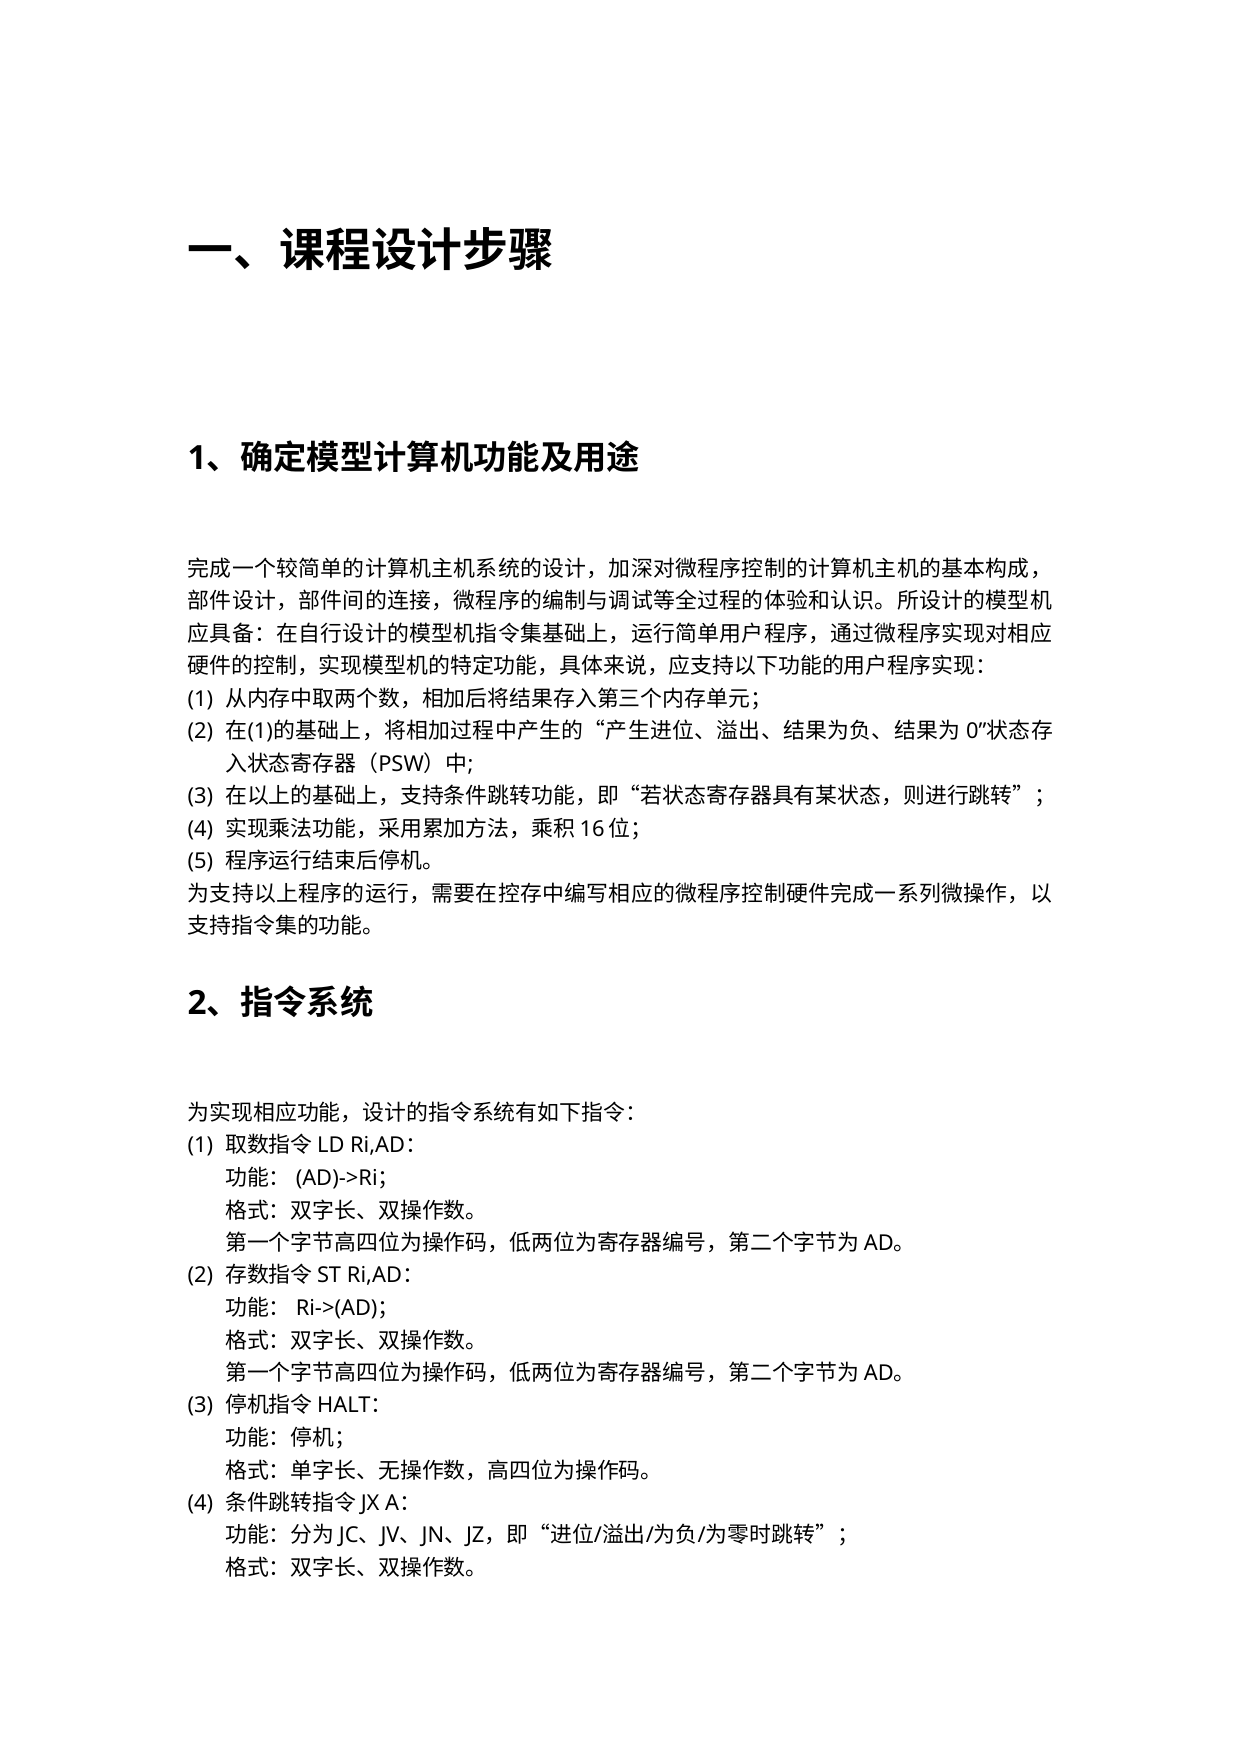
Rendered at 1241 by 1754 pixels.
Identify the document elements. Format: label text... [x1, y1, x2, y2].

list 存数指令ST Ri,AD： [187, 1257, 1053, 1290]
list 功能：停机； [225, 1420, 1053, 1452]
list 格式：双字长、双操作数。 [225, 1192, 1053, 1225]
subtitle 一、课程设计步骤 [187, 197, 1053, 295]
subtitle 1、确定模型计算机功能及用途 [187, 423, 1053, 488]
list 第一个字节高四位为操作码，低两位为寄存器编号，第二个字节为AD。 [225, 1355, 1053, 1387]
subtitle 2、指令系统 [187, 967, 1053, 1032]
text 为实现相应功能，设计的指令系统有如下指令： [187, 1095, 1053, 1127]
list 条件跳转指令JX A： [187, 1485, 1053, 1517]
list 格式：双字长、双操作数。 [225, 1322, 1053, 1355]
text 格式：双字长、双操作数。 [225, 1550, 1053, 1582]
list 在以上的基础上，支持条件跳转功能，即“若状态寄存器具有某状态，则进行跳转”； [187, 778, 1053, 810]
list 取数指令LD Ri,AD： [187, 1127, 1053, 1160]
list 实现乘法功能，采用累加方法，乘积16位； [187, 810, 1053, 843]
list 格式：单字长、无操作数，高四位为操作码。 [225, 1452, 1053, 1485]
text 功能：分为JC、JV、JN、JZ，即“进位/溢出/为负/为零时跳转”； [225, 1517, 1053, 1550]
list 功能： Ri->(AD)； [225, 1290, 1053, 1322]
list 在(1)的基础上，将相加过程中产生的“产生进位、溢出、结果为负、结果为0”状态存入状态寄存器（PSW）中; [187, 713, 1053, 778]
list 程序运行结束后停机。 [187, 843, 1053, 875]
list 停机指令HALT： [187, 1387, 1053, 1420]
text 完成一个较简单的计算机主机系统的设计，加深对微程序控制的计算机主机的基本构成，部件设计，部件间的连接，微程序的编制与调试等全过程的体验和认识。所设计的模型机应具备：在自行设计的模型机指令集基础上，运行简单用户程序，通过微程序实现对相应硬件的控制，实现模型机的特定功能，具体来说，应支持以下功能的用户程序实现： [187, 550, 1053, 680]
list 第一个字节高四位为操作码，低两位为寄存器编号，第二个字节为AD。 [225, 1225, 1053, 1257]
list 从内存中取两个数，相加后将结果存入第三个内存单元； [187, 680, 1053, 713]
list 功能： (AD)->Ri； [225, 1160, 1053, 1192]
text 为支持以上程序的运行，需要在控存中编写相应的微程序控制硬件完成一系列微操作，以支持指令集的功能。 [187, 875, 1053, 940]
